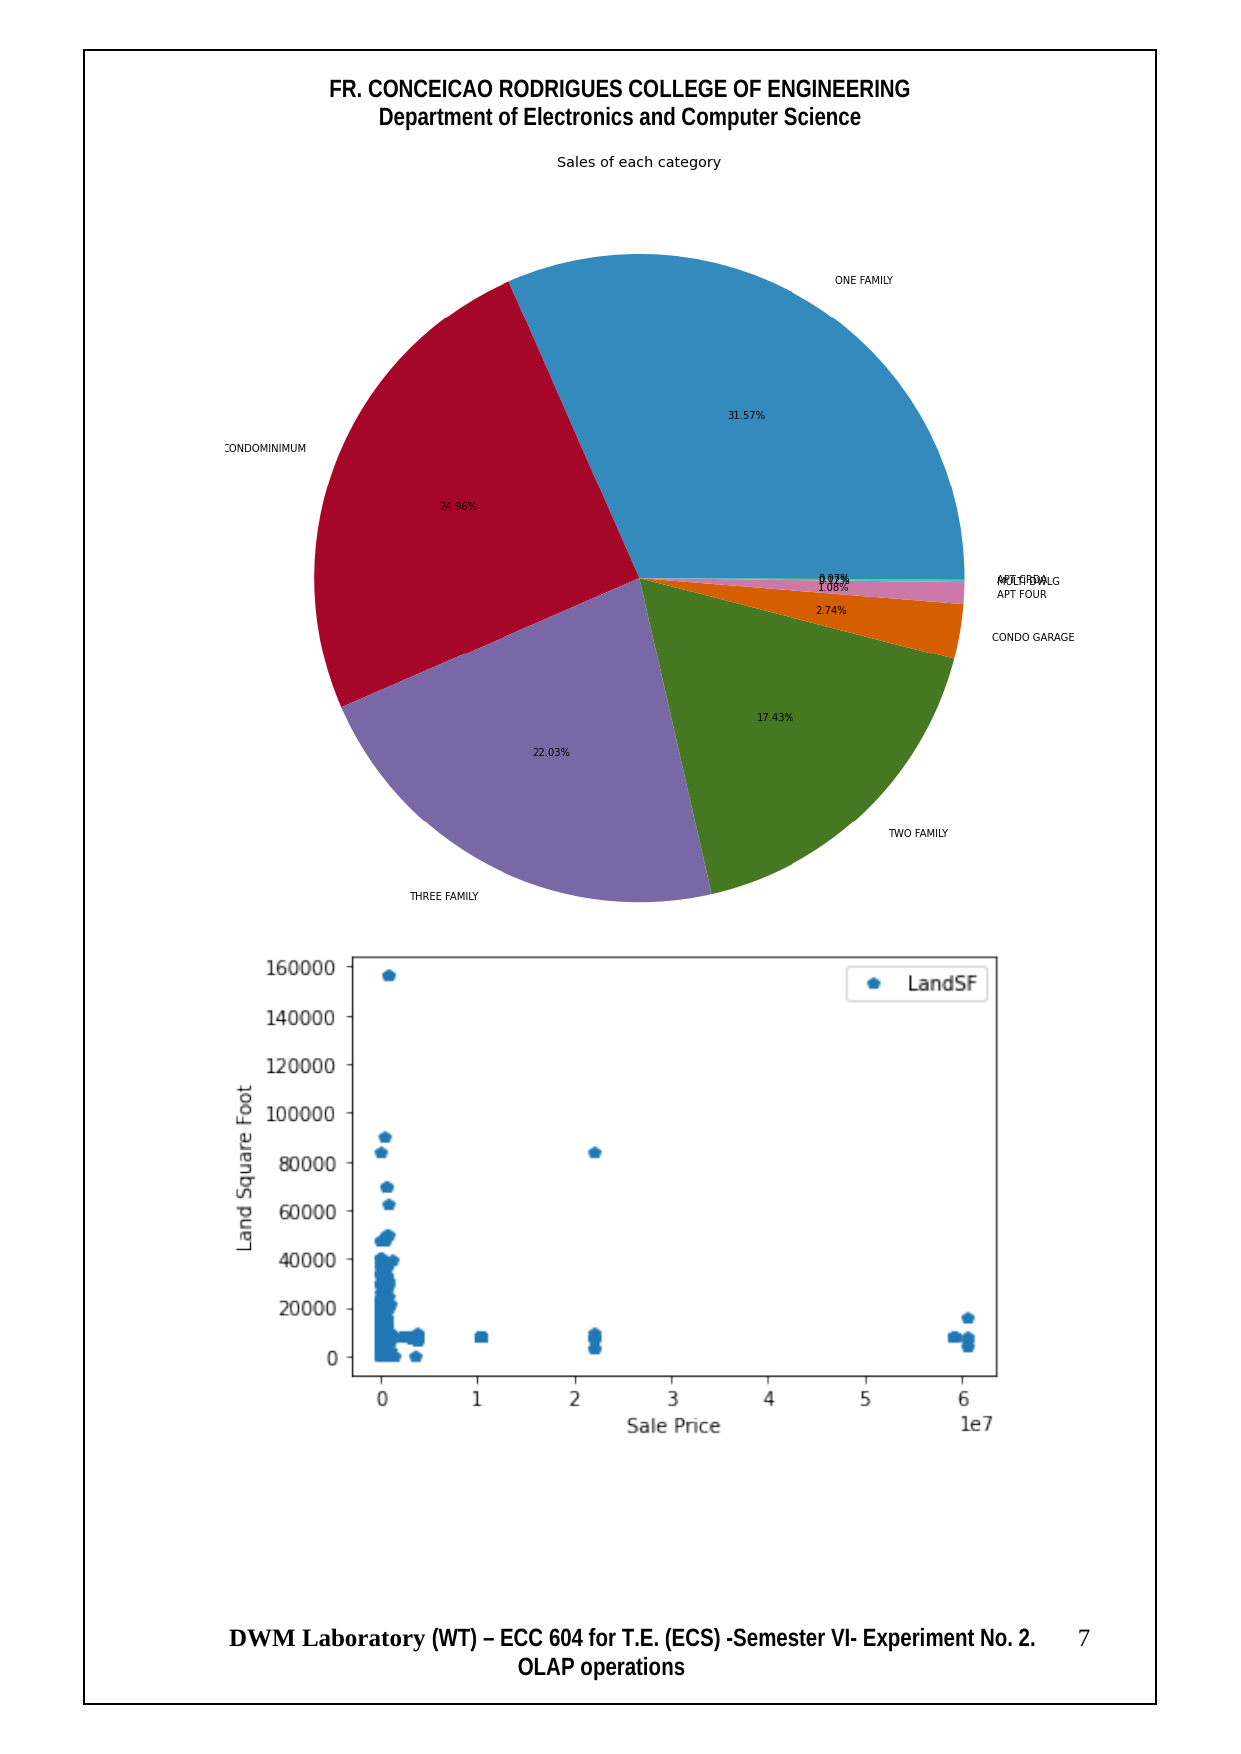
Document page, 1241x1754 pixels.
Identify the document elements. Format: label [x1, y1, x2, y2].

picture [225, 150, 1080, 1449]
